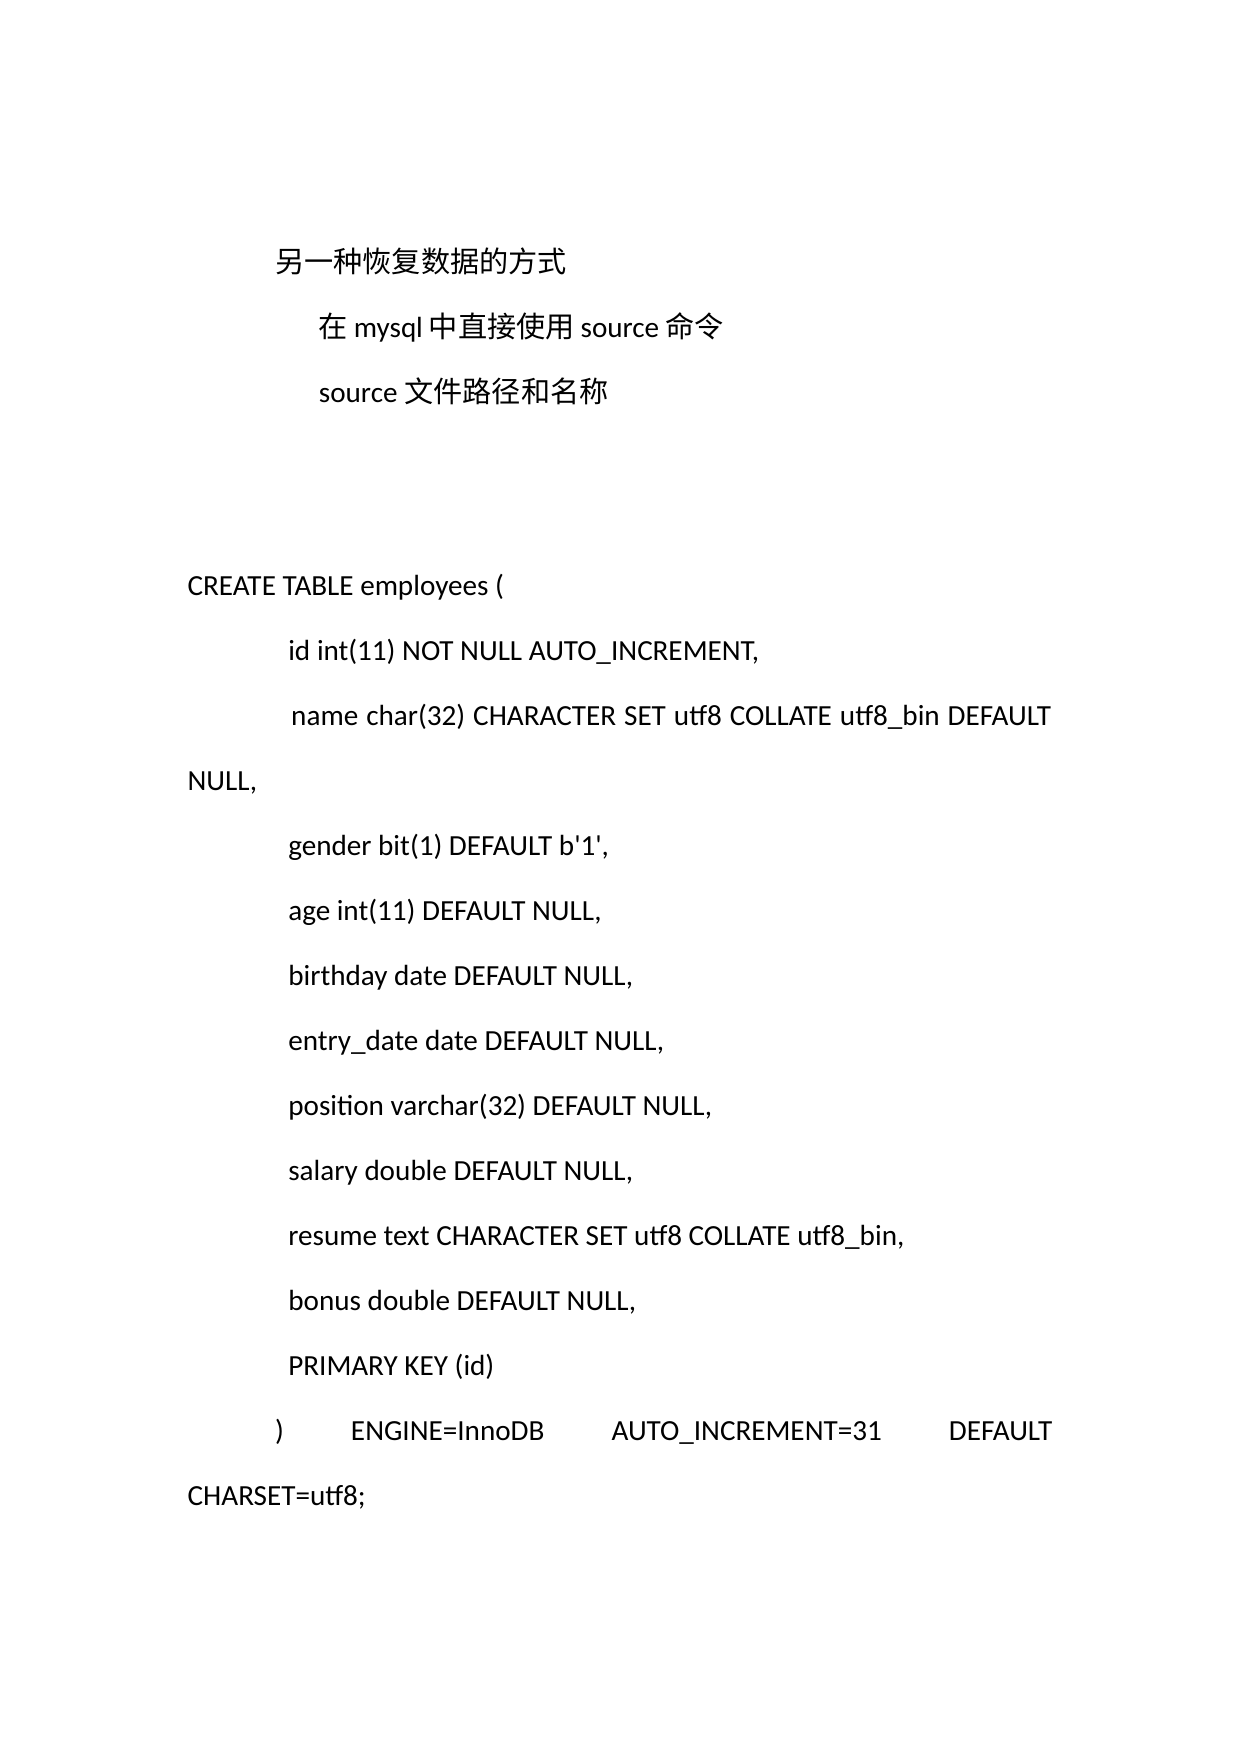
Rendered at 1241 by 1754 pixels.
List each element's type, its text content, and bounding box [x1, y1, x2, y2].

text PRIMARY KEY (id) [187, 1332, 1053, 1397]
text 在mysql中直接使用source命令 [187, 292, 1053, 357]
text CREATE TABLE employees ( [187, 552, 1053, 617]
text resume text CHARACTER SET utf8 COLLATE utf8_bin, [187, 1202, 1053, 1267]
text gender bit(1) DEFAULT b'1', [187, 812, 1053, 877]
text position varchar(32) DEFAULT NULL, [187, 1072, 1053, 1137]
text source 文件路径和名称 [187, 357, 1053, 422]
text age int(11) DEFAULT NULL, [187, 877, 1053, 942]
text salary double DEFAULT NULL, [187, 1137, 1053, 1202]
text entry_date date DEFAULT NULL, [187, 1007, 1053, 1072]
text birthday date DEFAULT NULL, [187, 942, 1053, 1007]
text name char(32) CHARACTER SET utf8 COLLATE utf8_bin DEFAULT NULL, [187, 682, 1053, 812]
text 另一种恢复数据的方式 [187, 227, 1053, 292]
text ) ENGINE=InnoDB AUTO_INCREMENT=31 DEFAULT CHARSET=utf8; [187, 1397, 1053, 1527]
text bonus double DEFAULT NULL, [187, 1267, 1053, 1332]
text id int(11) NOT NULL AUTO_INCREMENT, [187, 617, 1053, 682]
